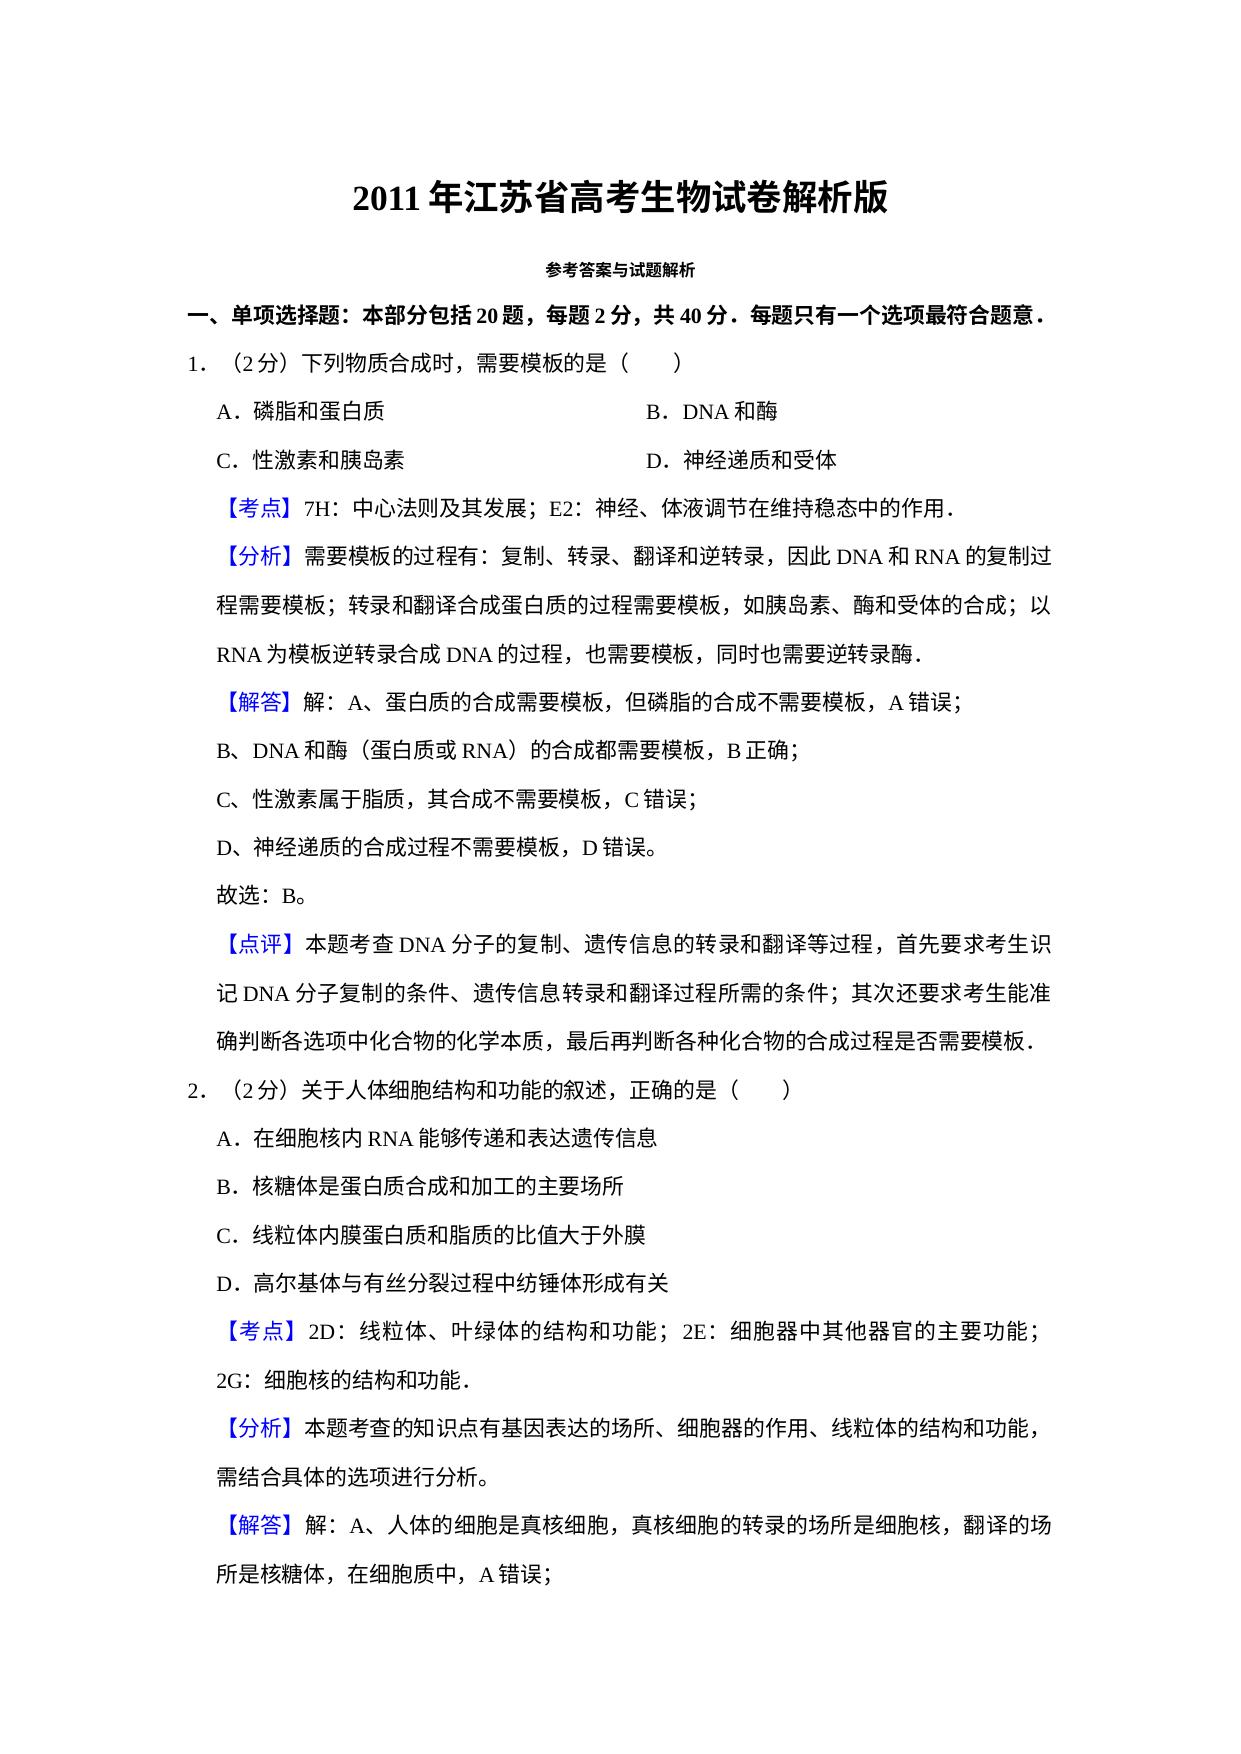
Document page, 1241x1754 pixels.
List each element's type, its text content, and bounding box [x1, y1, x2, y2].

text C．线粒体内膜蛋白质和脂质的比值大于外膜 [187, 1217, 1053, 1250]
text B、DNA和酶（蛋白质或RNA）的合成都需要模板，B正确； [216, 733, 1053, 766]
text A．磷脂和蛋白质 B．DNA和酶 [187, 394, 1053, 426]
text 2011年江苏省高考生物试卷解析版 [187, 162, 1053, 227]
text 参考答案与试题解析 [187, 253, 1053, 285]
text C、性激素属于脂质，其合成不需要模板，C错误； [216, 781, 1053, 814]
text 【考点】2D：线粒体、叶绿体的结构和功能；2E：细胞器中其他器官的主要功能；2G：细胞核的结构和功能．菁优网版权所有 [216, 1314, 1053, 1395]
text A．在细胞核内RNA能够传递和表达遗传信息 [187, 1121, 1053, 1153]
text 【分析】本题考查的知识点有基因表达的场所、细胞器的作用、线粒体的结构和功能，需结合具体的选项进行分析。 [216, 1411, 1053, 1492]
text 【分析】需要模板的过程有：复制、转录、翻译和逆转录，因此DNA和RNA的复制过程需要模板；转录和翻译合成蛋白质的过程需要模板，如胰岛素、酶和受体的合成；以RNA为模板逆转录合成DNA的过程，也需要模板，同时也需要逆转录酶． [216, 539, 1053, 669]
text D．高尔基体与有丝分裂过程中纺锤体形成有关 [187, 1266, 1053, 1298]
text 【考点】7H：中心法则及其发展；E2：神经、体液调节在维持稳态中的作用．菁优网版权所有 [216, 491, 1053, 523]
text 【点评】本题考查DNA分子的复制、遗传信息的转录和翻译等过程，首先要求考生识记DNA分子复制的条件、遗传信息转录和翻译过程所需的条件；其次还要求考生能准确判断各选项中化合物的化学本质，最后再判断各种化合物的合成过程是否需要模板． [216, 926, 1053, 1056]
text 【解答】解：A、蛋白质的合成需要模板，但磷脂的合成不需要模板，A错误； [216, 685, 1053, 717]
text 2．（2分）关于人体细胞结构和功能的叙述，正确的是（ ） [187, 1072, 1053, 1105]
text 故选：B。 [216, 878, 1053, 911]
text 【解答】解：A、人体的细胞是真核细胞，真核细胞的转录的场所是细胞核，翻译的场所是核糖体，在细胞质中，A错误； [216, 1508, 1053, 1589]
text B．核糖体是蛋白质合成和加工的主要场所 [187, 1169, 1053, 1201]
text C．性激素和胰岛素 D．神经递质和受体 [187, 442, 1053, 475]
text 1．（2分）下列物质合成时，需要模板的是（ ） [187, 346, 1053, 378]
text 一、单项选择题：本部分包括20题，每题2分，共40分．每题只有一个选项最符合题意． [187, 297, 1053, 330]
text D、神经递质的合成过程不需要模板，D错误。 [216, 830, 1053, 862]
